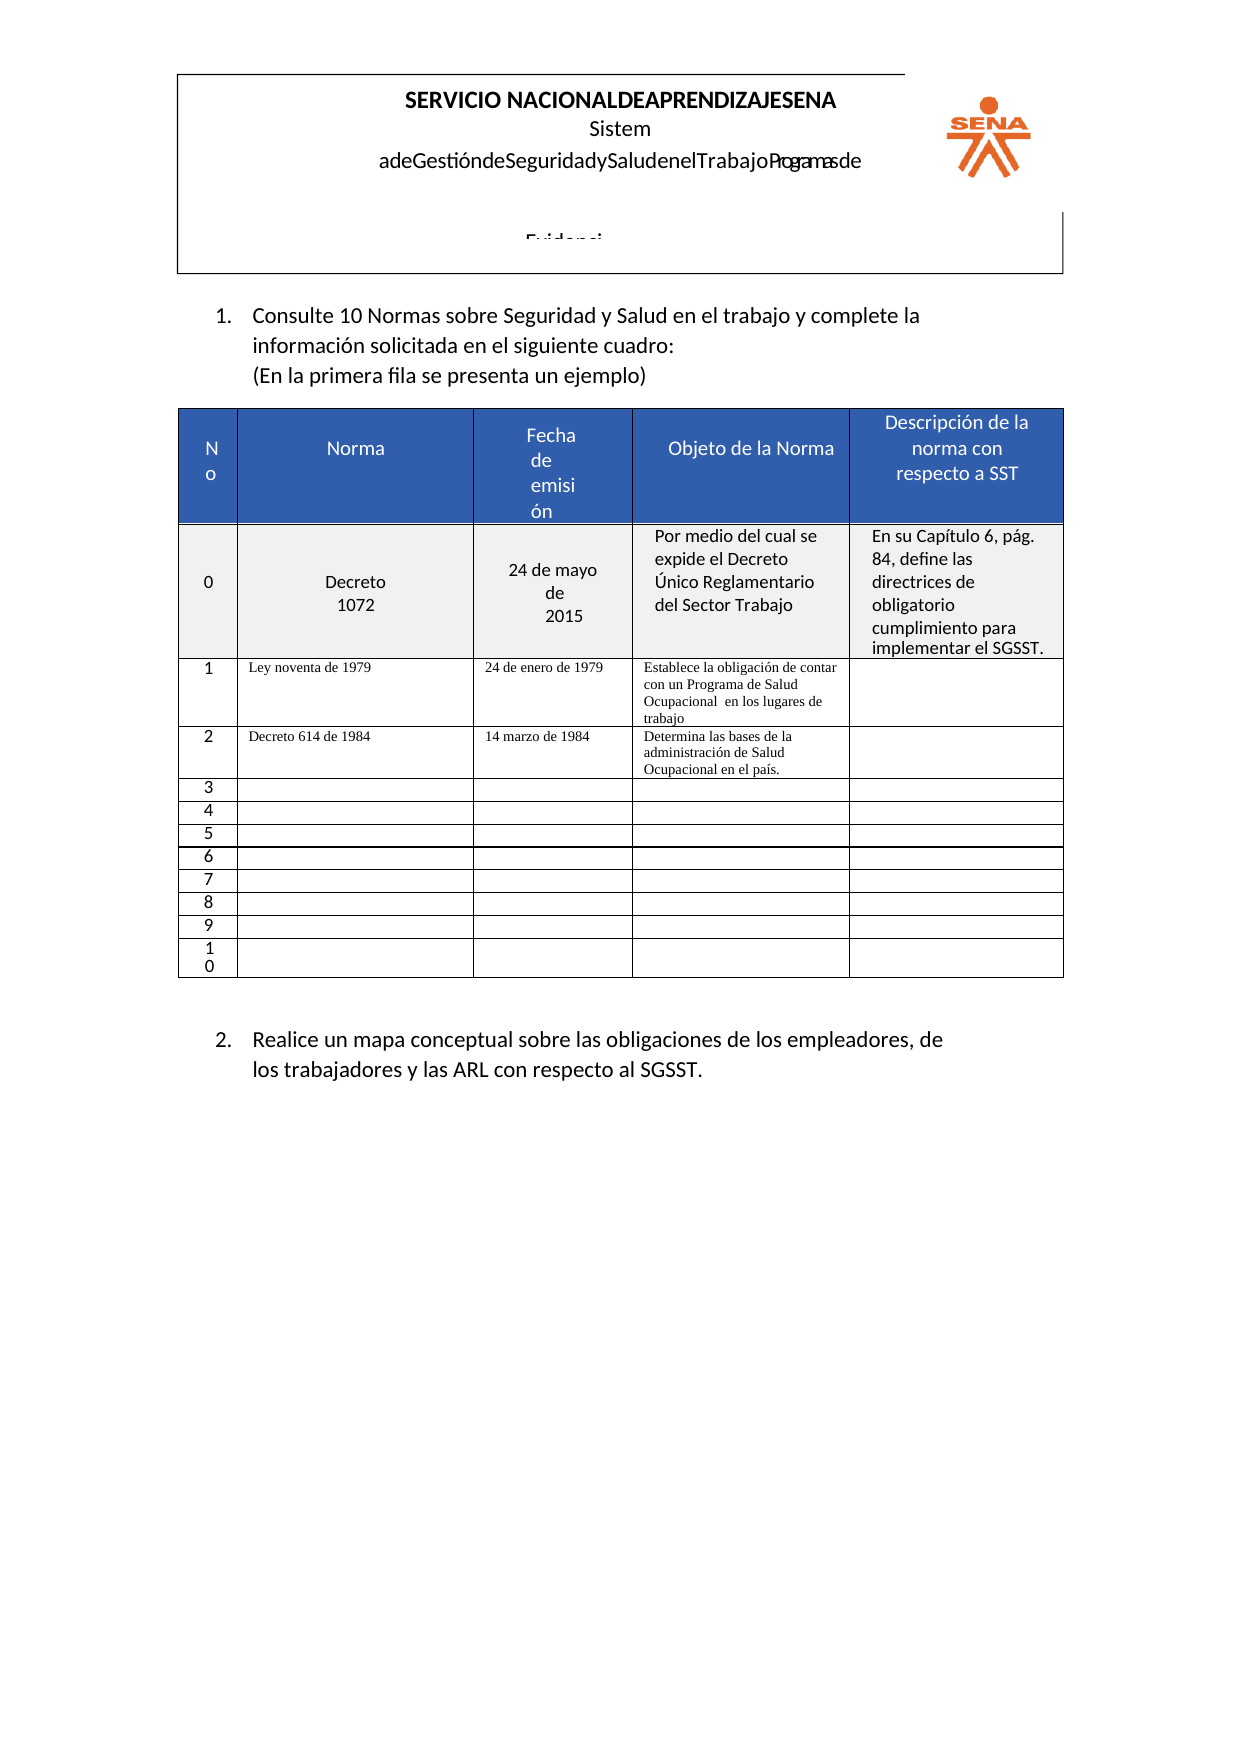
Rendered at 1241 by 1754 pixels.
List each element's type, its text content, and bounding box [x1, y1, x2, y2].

table_cell [850, 848, 1063, 869]
table_cell [474, 779, 632, 801]
table_cell 24 de enero de 1979 [474, 659, 632, 726]
table_cell 10 [179, 939, 237, 977]
table_cell [633, 825, 849, 846]
table_cell [238, 916, 473, 938]
table_cell 7 [179, 870, 237, 892]
picture [904, 56, 1075, 212]
table_cell [850, 727, 1063, 778]
table_cell 24 de mayo de 2015 [474, 525, 632, 658]
table_cell 6 [179, 848, 237, 869]
table_header No [179, 409, 237, 523]
table_header Objeto de la Norma [633, 409, 849, 523]
list Realice un mapa conceptual sobre las obligaciones de los empleadores, de los trabajadores y las ARL con respecto al SGSST. [215, 1025, 975, 1083]
table_cell [474, 939, 632, 977]
table_cell 0 [179, 525, 237, 658]
table_cell [850, 939, 1063, 977]
table_cell 9 [179, 916, 237, 938]
table_cell Determina las bases de la administración de Salud Ocupacional en el país. [633, 727, 849, 778]
table_cell [633, 870, 849, 892]
table_cell Establece la obligación de contar con un Programa de Salud Ocupacional en los lugares de trabajo [633, 659, 849, 726]
table_cell [238, 939, 473, 977]
table_cell 8 [179, 893, 237, 915]
table_header Descripción de la norma con respecto a SST [850, 409, 1063, 523]
table_cell [850, 916, 1063, 938]
table_cell Decreto 614 de 1984 [238, 727, 473, 778]
table_cell 1 [179, 659, 237, 726]
list Consulte 10 Normas sobre Seguridad y Salud en el trabajo y complete la información solicitada en el siguiente cuadro: [215, 301, 1038, 359]
table_cell [238, 870, 473, 892]
table_cell [474, 825, 632, 846]
table_cell [474, 802, 632, 823]
table_cell [238, 848, 473, 869]
table_cell 14 marzo de 1984 [474, 727, 632, 778]
table_cell [238, 802, 473, 823]
text (En la primera fila se presenta un ejemplo) [252, 361, 1180, 389]
table_cell [633, 916, 849, 938]
table_header Norma [238, 409, 473, 523]
table_cell 5 [179, 825, 237, 846]
table_cell [850, 893, 1063, 915]
table_header Fecha de emisión [474, 409, 632, 523]
table_cell [850, 825, 1063, 846]
table_cell En su Capítulo 6, pág. 84, define las directrices de obligatorio cumplimiento para implementar el SGSST. [850, 525, 1063, 658]
table_cell [850, 870, 1063, 892]
table_cell [474, 893, 632, 915]
table_cell [633, 939, 849, 977]
table_cell [633, 848, 849, 869]
table_cell [633, 802, 849, 823]
table_cell [850, 659, 1063, 726]
table_cell [474, 916, 632, 938]
table_cell Decreto 1072 [238, 525, 473, 658]
table_cell [238, 825, 473, 846]
table_cell [474, 870, 632, 892]
table_cell Por medio del cual se expide el Decreto Único Reglamentario del Sector Trabajo [633, 525, 849, 658]
table_cell 3 [179, 779, 237, 801]
table_cell [474, 848, 632, 869]
table_cell 4 [179, 802, 237, 823]
table_cell 2 [179, 727, 237, 778]
table_cell [633, 779, 849, 801]
table_cell [238, 893, 473, 915]
table_cell [850, 779, 1063, 801]
table_cell [633, 893, 849, 915]
table_cell [850, 802, 1063, 823]
table_cell Ley noventa de 1979 [238, 659, 473, 726]
table_cell [238, 779, 473, 801]
